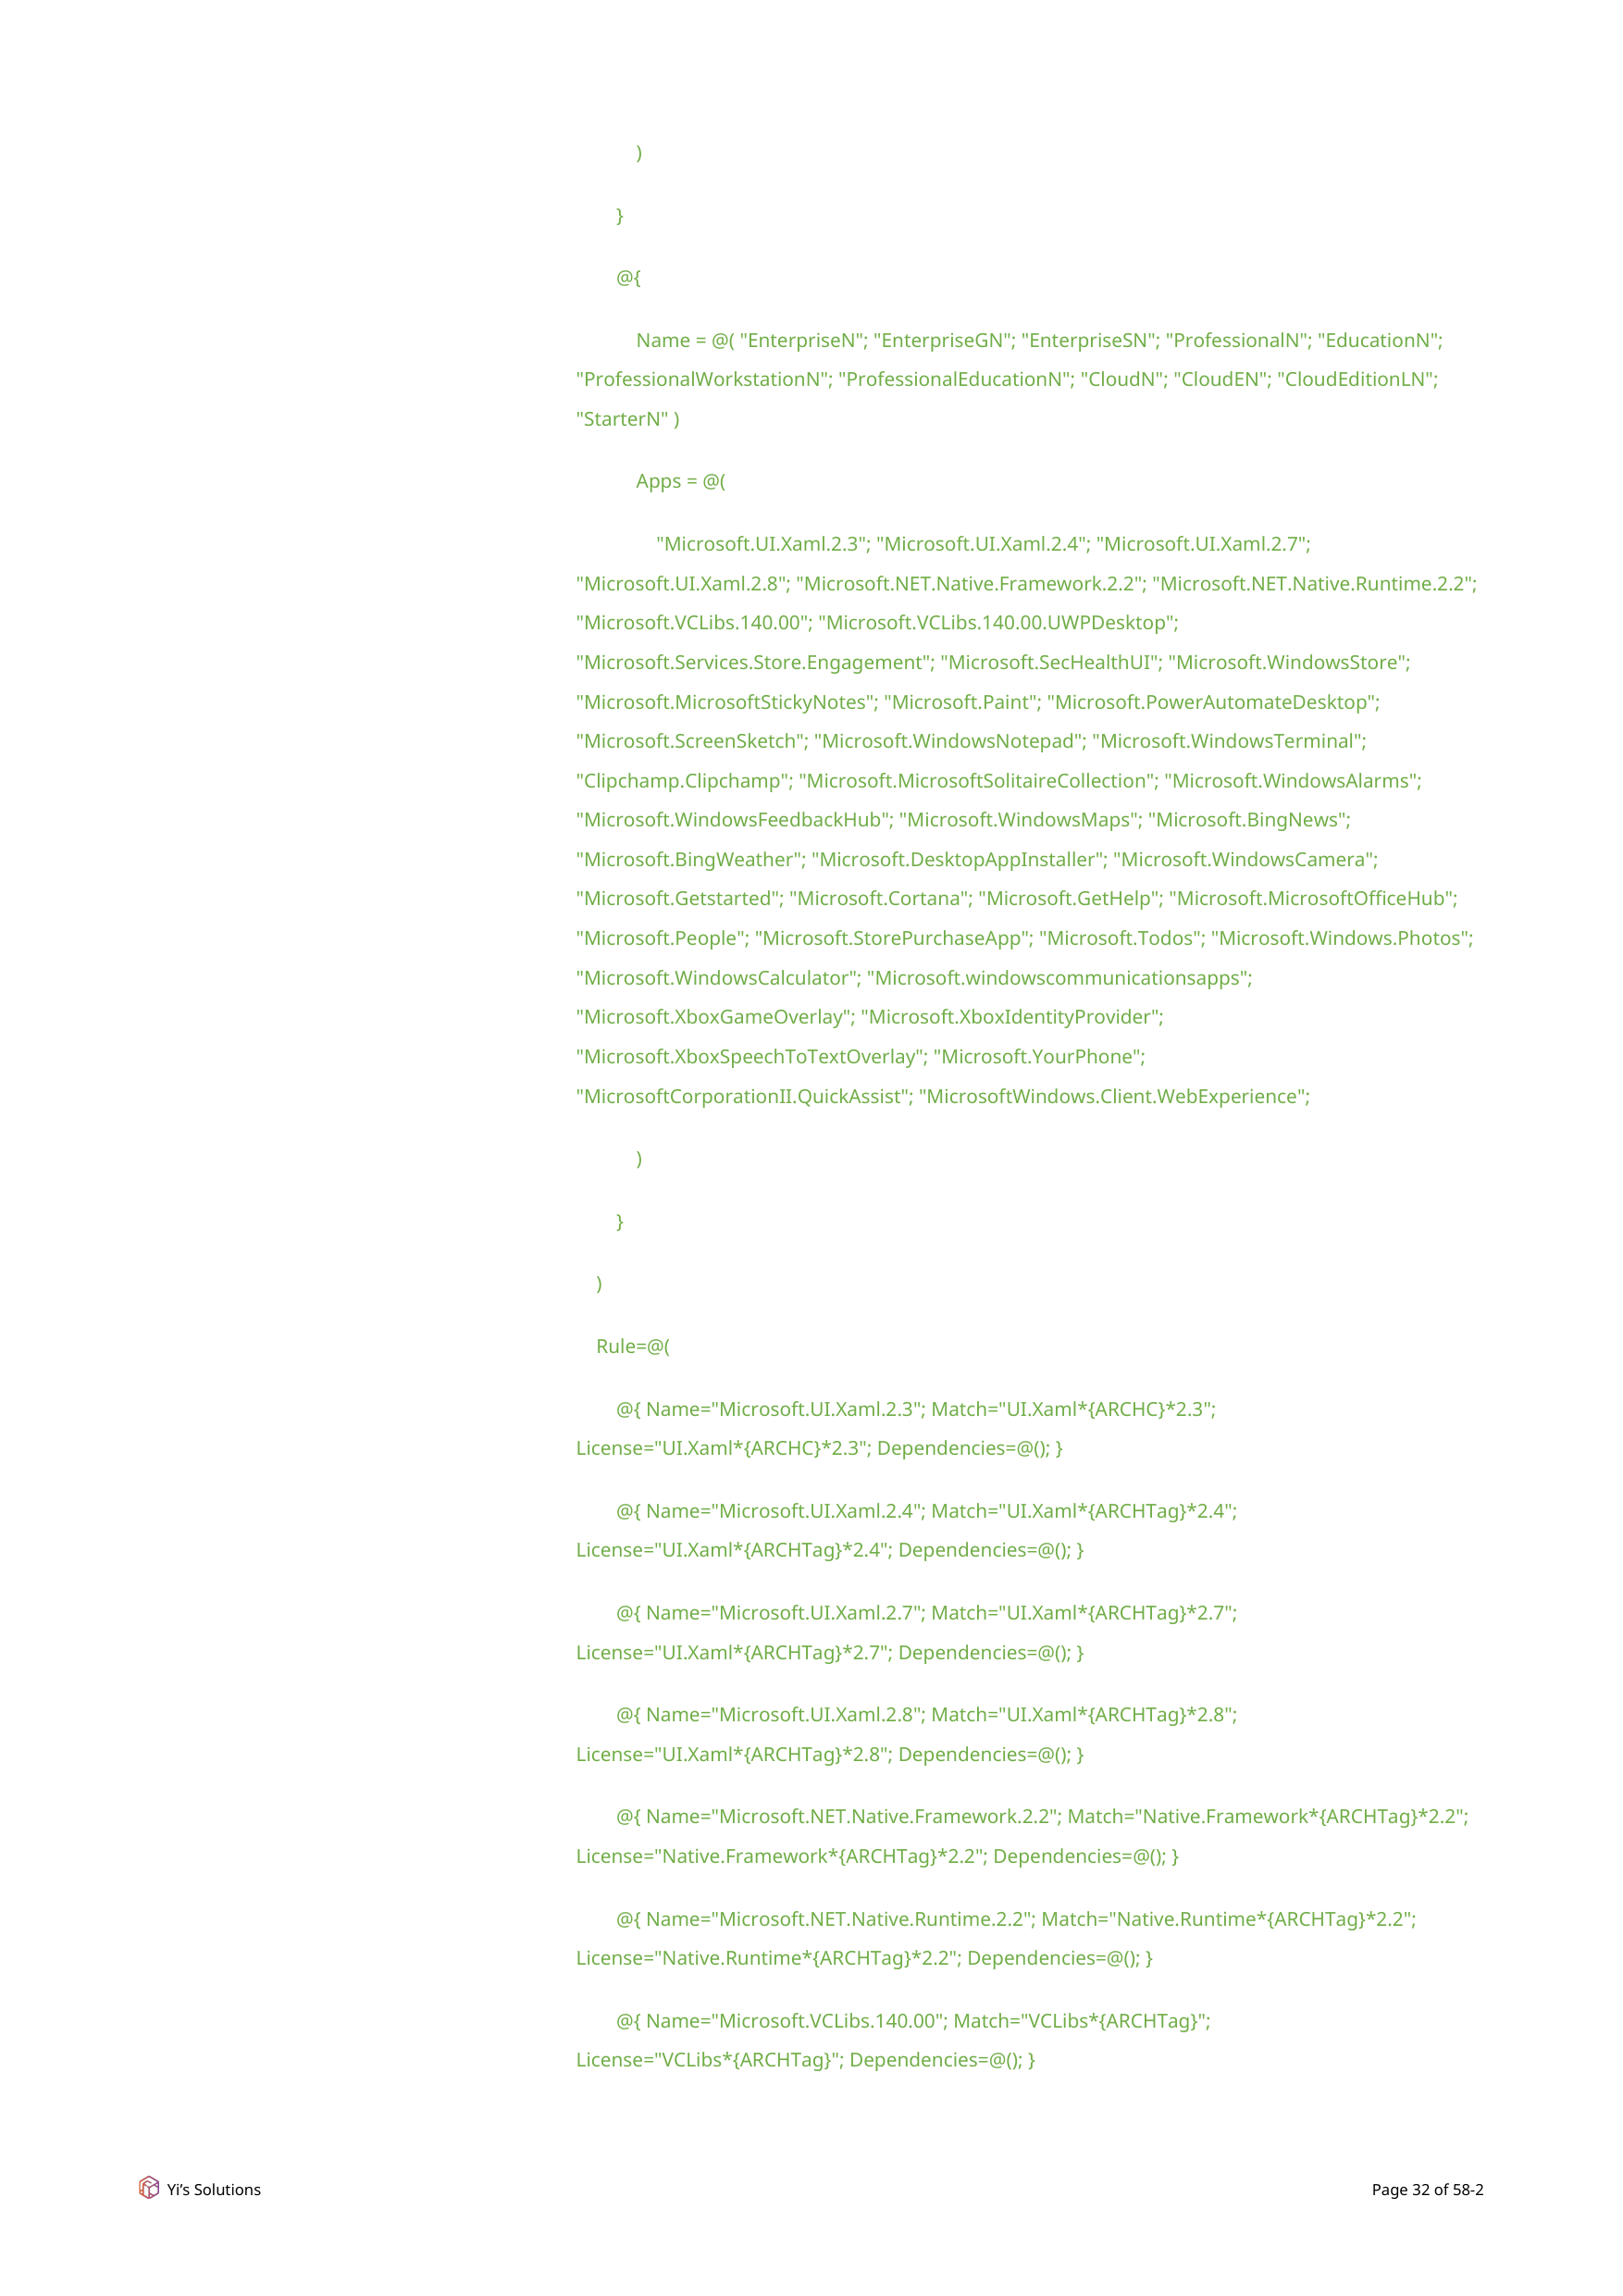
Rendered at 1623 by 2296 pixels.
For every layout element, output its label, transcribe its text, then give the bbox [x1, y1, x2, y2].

text Name = @( "EnterpriseN"; "EnterpriseGN"; "EnterpriseSN"; "ProfessionalN"; "EducationN"; "ProfessionalWorkstationN"; "ProfessionalEducationN"; "CloudN"; "CloudEN"; "CloudEditionLN"; "StarterN" ) [576, 327, 1484, 431]
text @{ Name="Microsoft.NET.Native.Runtime.2.2"; Match="Native.Runtime*{ARCHTag}*2.2"; License="Native.Runtime*{ARCHTag}*2.2"; Dependencies=@(); } [576, 1905, 1484, 1971]
text Rule=@( [576, 1333, 1484, 1359]
text ) [576, 1145, 1484, 1172]
text Apps = @( [576, 468, 1484, 494]
text ) [576, 1270, 1484, 1297]
text @{ [576, 264, 1484, 291]
text @{ Name="Microsoft.UI.Xaml.2.4"; Match="UI.Xaml*{ARCHTag}*2.4"; License="UI.Xaml*{ARCHTag}*2.4"; Dependencies=@(); } [576, 1497, 1484, 1563]
text @{ Name="Microsoft.UI.Xaml.2.3"; Match="UI.Xaml*{ARCHC}*2.3"; License="UI.Xaml*{ARCHC}*2.3"; Dependencies=@(); } [576, 1396, 1484, 1461]
text @{ Name="Microsoft.UI.Xaml.2.7"; Match="UI.Xaml*{ARCHTag}*2.7"; License="UI.Xaml*{ARCHTag}*2.7"; Dependencies=@(); } [576, 1599, 1484, 1665]
text @{ Name="Microsoft.UI.Xaml.2.8"; Match="UI.Xaml*{ARCHTag}*2.8"; License="UI.Xaml*{ARCHTag}*2.8"; Dependencies=@(); } [576, 1701, 1484, 1767]
text @{ Name="Microsoft.NET.Native.Framework.2.2"; Match="Native.Framework*{ARCHTag}*2.2"; License="Native.Framework*{ARCHTag}*2.2"; Dependencies=@(); } [576, 1803, 1484, 1868]
text } [576, 1208, 1484, 1234]
picture [139, 2176, 159, 2199]
text @{ Name="Microsoft.VCLibs.140.00"; Match="VCLibs*{ARCHTag}"; License="VCLibs*{ARCHTag}"; Dependencies=@(); } [576, 2007, 1484, 2073]
text } [576, 202, 1484, 228]
text ) [576, 139, 1484, 165]
